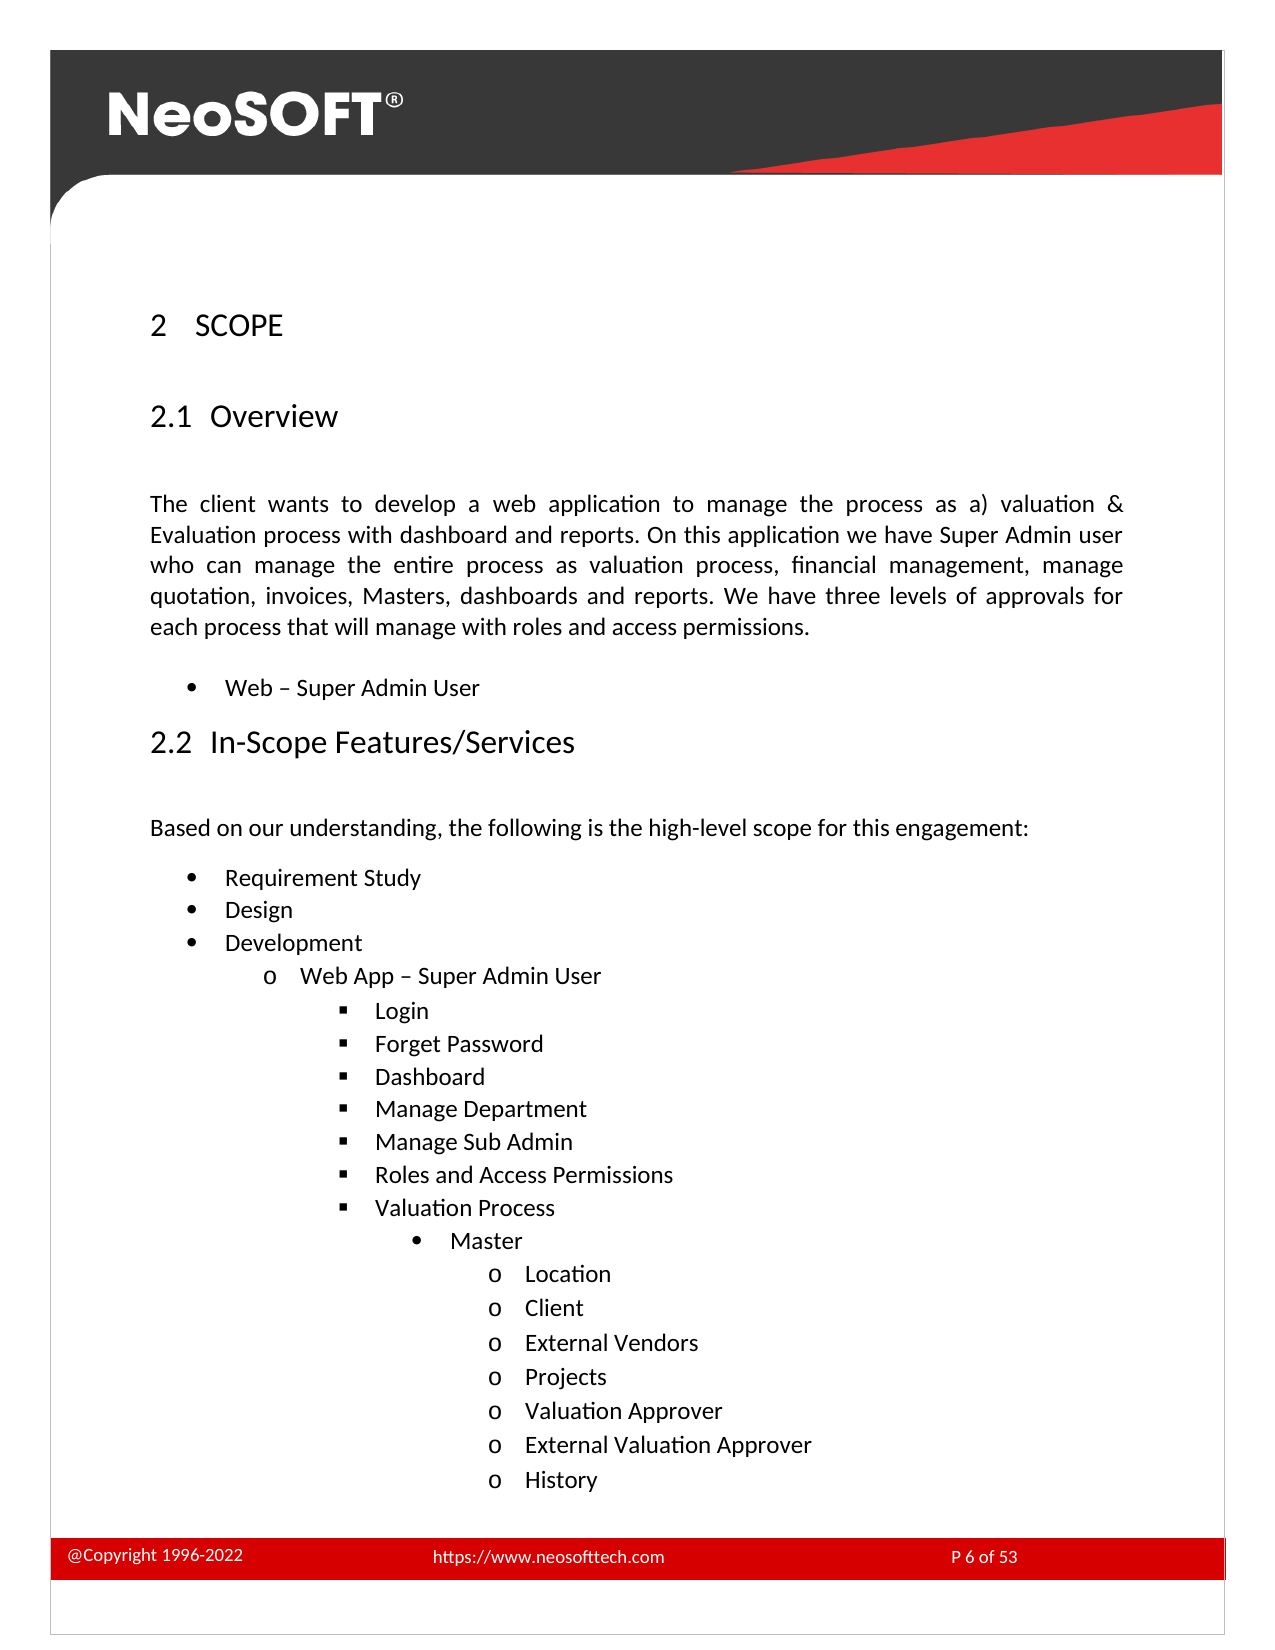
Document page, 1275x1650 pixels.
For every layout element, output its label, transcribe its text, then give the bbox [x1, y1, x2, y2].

subtitle In-Scope Features/Services [150, 721, 1125, 762]
list Location [487, 1258, 1125, 1290]
list History [487, 1464, 1125, 1496]
list Forget Password [337, 1028, 1125, 1058]
text The client wants to develop a web application to manage the process as a) valuation & Evaluation process with dashboard and reports. On this application we have Super Admin user who can manage the entire process as valuation process, financial management, manage quotation, invoices, Masters, dashboards and reports. We have three levels of approvals for each process that will manage with roles and access permissions. [150, 489, 1125, 641]
list Valuation Process [337, 1192, 1125, 1223]
list Projects [487, 1361, 1125, 1393]
list Dashboard [337, 1061, 1125, 1091]
list Development [187, 928, 1125, 958]
text Based on our understanding, the following is the high-level scope for this engagement: [150, 812, 1125, 843]
list Master [412, 1225, 1125, 1256]
list Manage Department [337, 1093, 1125, 1124]
list Web – Super Admin User [187, 672, 1125, 702]
picture [50, 50, 1221, 244]
list Login [337, 995, 1125, 1025]
list Client [487, 1292, 1125, 1324]
list Requirement Study [187, 862, 1125, 892]
list Manage Sub Admin [337, 1126, 1125, 1157]
list Roles and Access Permissions [337, 1159, 1125, 1190]
list External Vendors [487, 1327, 1125, 1358]
subtitle SCOPE [150, 244, 1125, 345]
list Valuation Approver [487, 1395, 1125, 1427]
list Web App – Super Admin User [262, 961, 1125, 992]
list External Valuation Approver [487, 1429, 1125, 1461]
list Design [187, 895, 1125, 925]
subtitle Overview [150, 395, 1125, 436]
